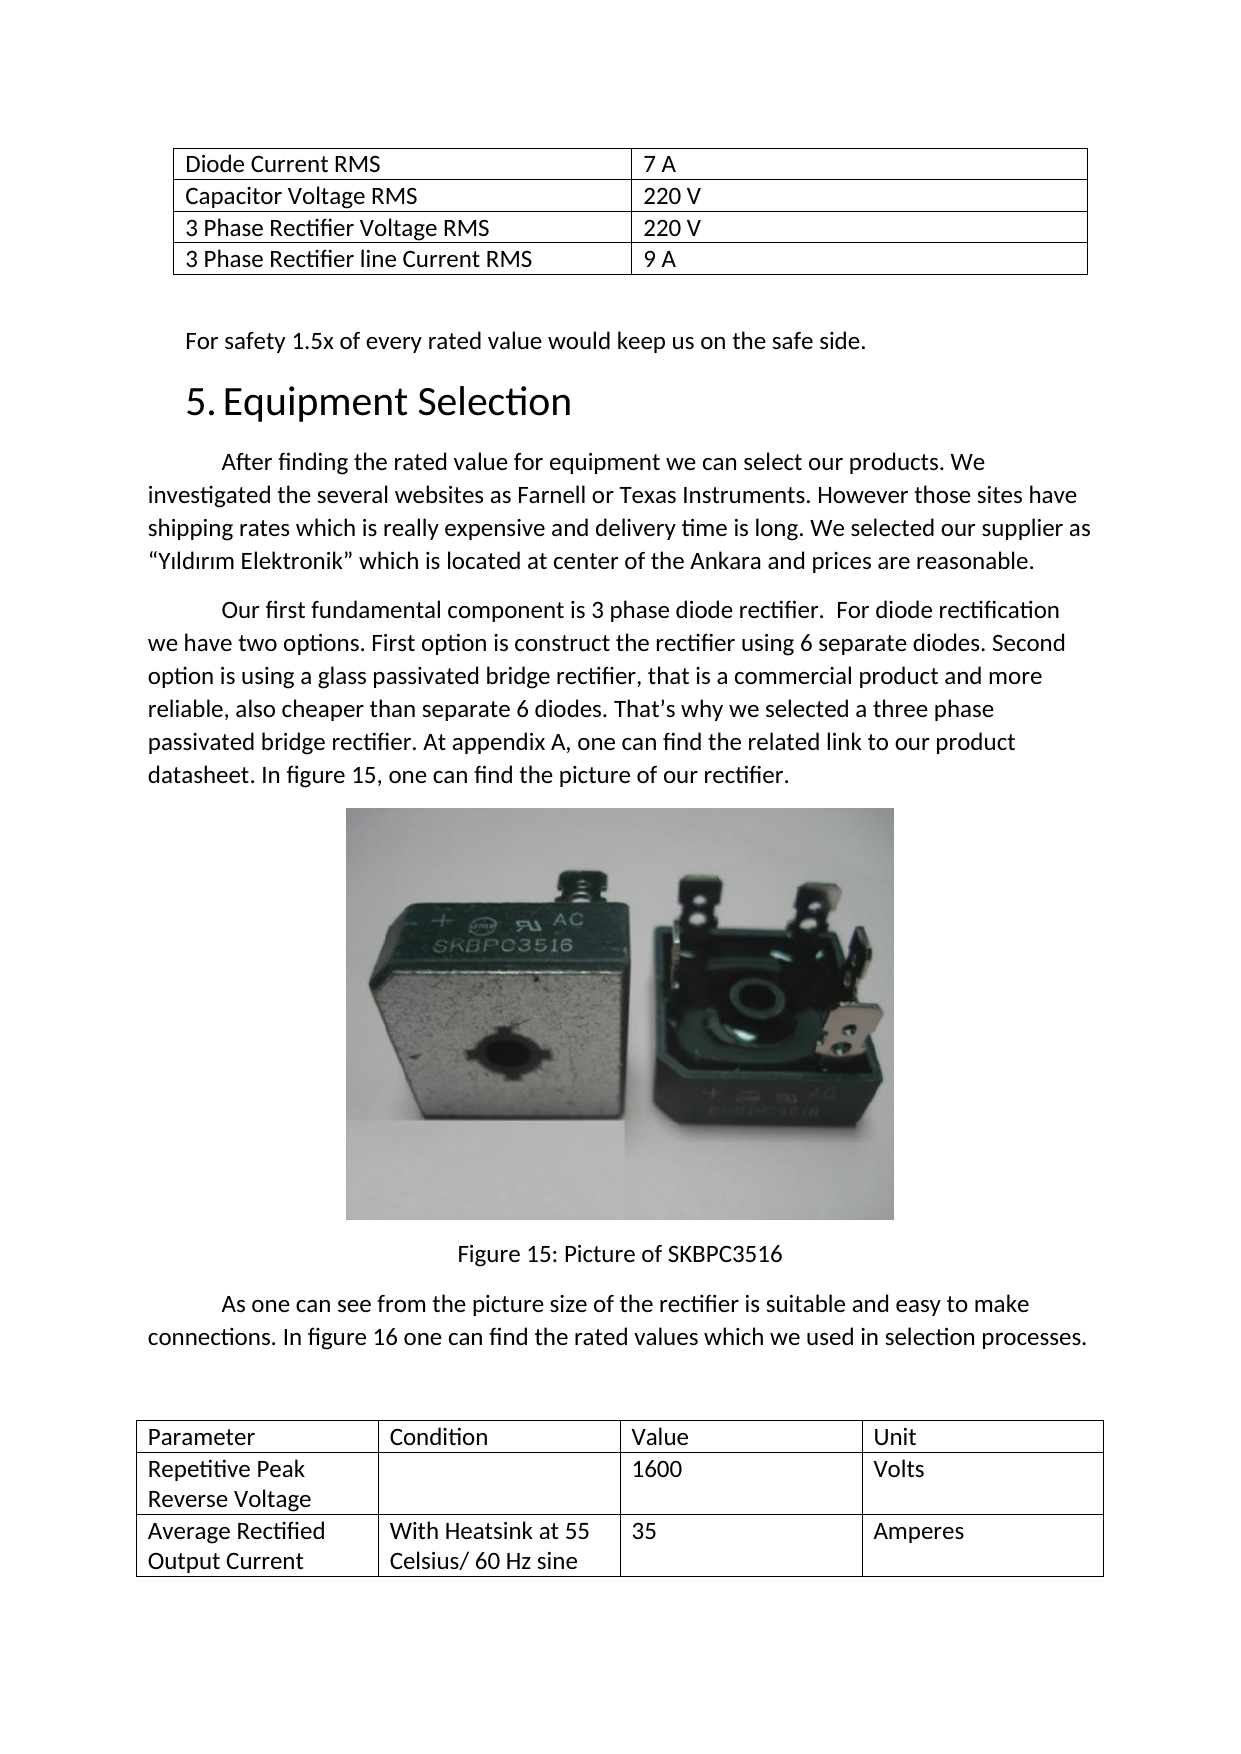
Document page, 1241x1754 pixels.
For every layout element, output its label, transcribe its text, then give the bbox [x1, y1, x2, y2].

table_cell 7 A [632, 149, 1087, 179]
table_cell 3 Phase Rectifier line Current RMS [174, 243, 631, 274]
table_cell 1600 [621, 1453, 862, 1514]
text As one can see from the picture size of the rectifier is suitable and easy to make connections. In figure 16 one can find the rated values which we used in selection processes. [148, 1288, 1093, 1351]
table_cell Average Rectified Output Current [137, 1515, 378, 1576]
table_cell 9 A [632, 243, 1087, 274]
table_cell Volts [863, 1453, 1103, 1514]
table_cell [379, 1453, 620, 1514]
text After finding the rated value for equipment we can select our products. We investigated the several websites as Farnell or Texas Instruments. However those sites have shipping rates which is really expensive and delivery time is long. We selected our supplier as “Yıldırım Elektronik” which is located at center of the Ankara and prices are reasonable. [148, 446, 1093, 575]
table_header Unit [863, 1421, 1103, 1452]
table_cell Capacitor Voltage RMS [174, 180, 631, 211]
text Figure 15: Picture of SKBPC3516 [148, 1238, 1093, 1269]
table_cell 35 [621, 1515, 862, 1576]
table_cell Diode Current RMS [174, 149, 631, 179]
table_cell 220 V [632, 212, 1087, 242]
table_cell Amperes [863, 1515, 1103, 1576]
table_cell 3 Phase Rectifier Voltage RMS [174, 212, 631, 242]
table_header Value [621, 1421, 862, 1452]
picture [346, 808, 894, 1220]
table_cell 220 V [632, 180, 1087, 211]
table_cell Repetitive Peak Reverse Voltage [137, 1453, 378, 1514]
table_header Condition [379, 1421, 620, 1452]
text For safety 1.5x of every rated value would keep us on the safe side. [185, 325, 1093, 355]
list Equipment Selection [185, 374, 1093, 425]
text Our first fundamental component is 3 phase diode rectifier. For diode rectification we have two options. First option is construct the rectifier using 6 separate diodes. Second option is using a glass passivated bridge rectifier, that is a commercial product and more reliable, also cheaper than separate 6 diodes. That’s why we selected a three phase passivated bridge rectifier. At appendix A, one can find the related link to our product datasheet. In figure 15, one can find the picture of our rectifier. [148, 594, 1093, 789]
table_header Parameter [137, 1421, 378, 1452]
table_cell With Heatsink at 55 Celsius/ 60 Hz sine wave with RL load [379, 1515, 620, 1576]
